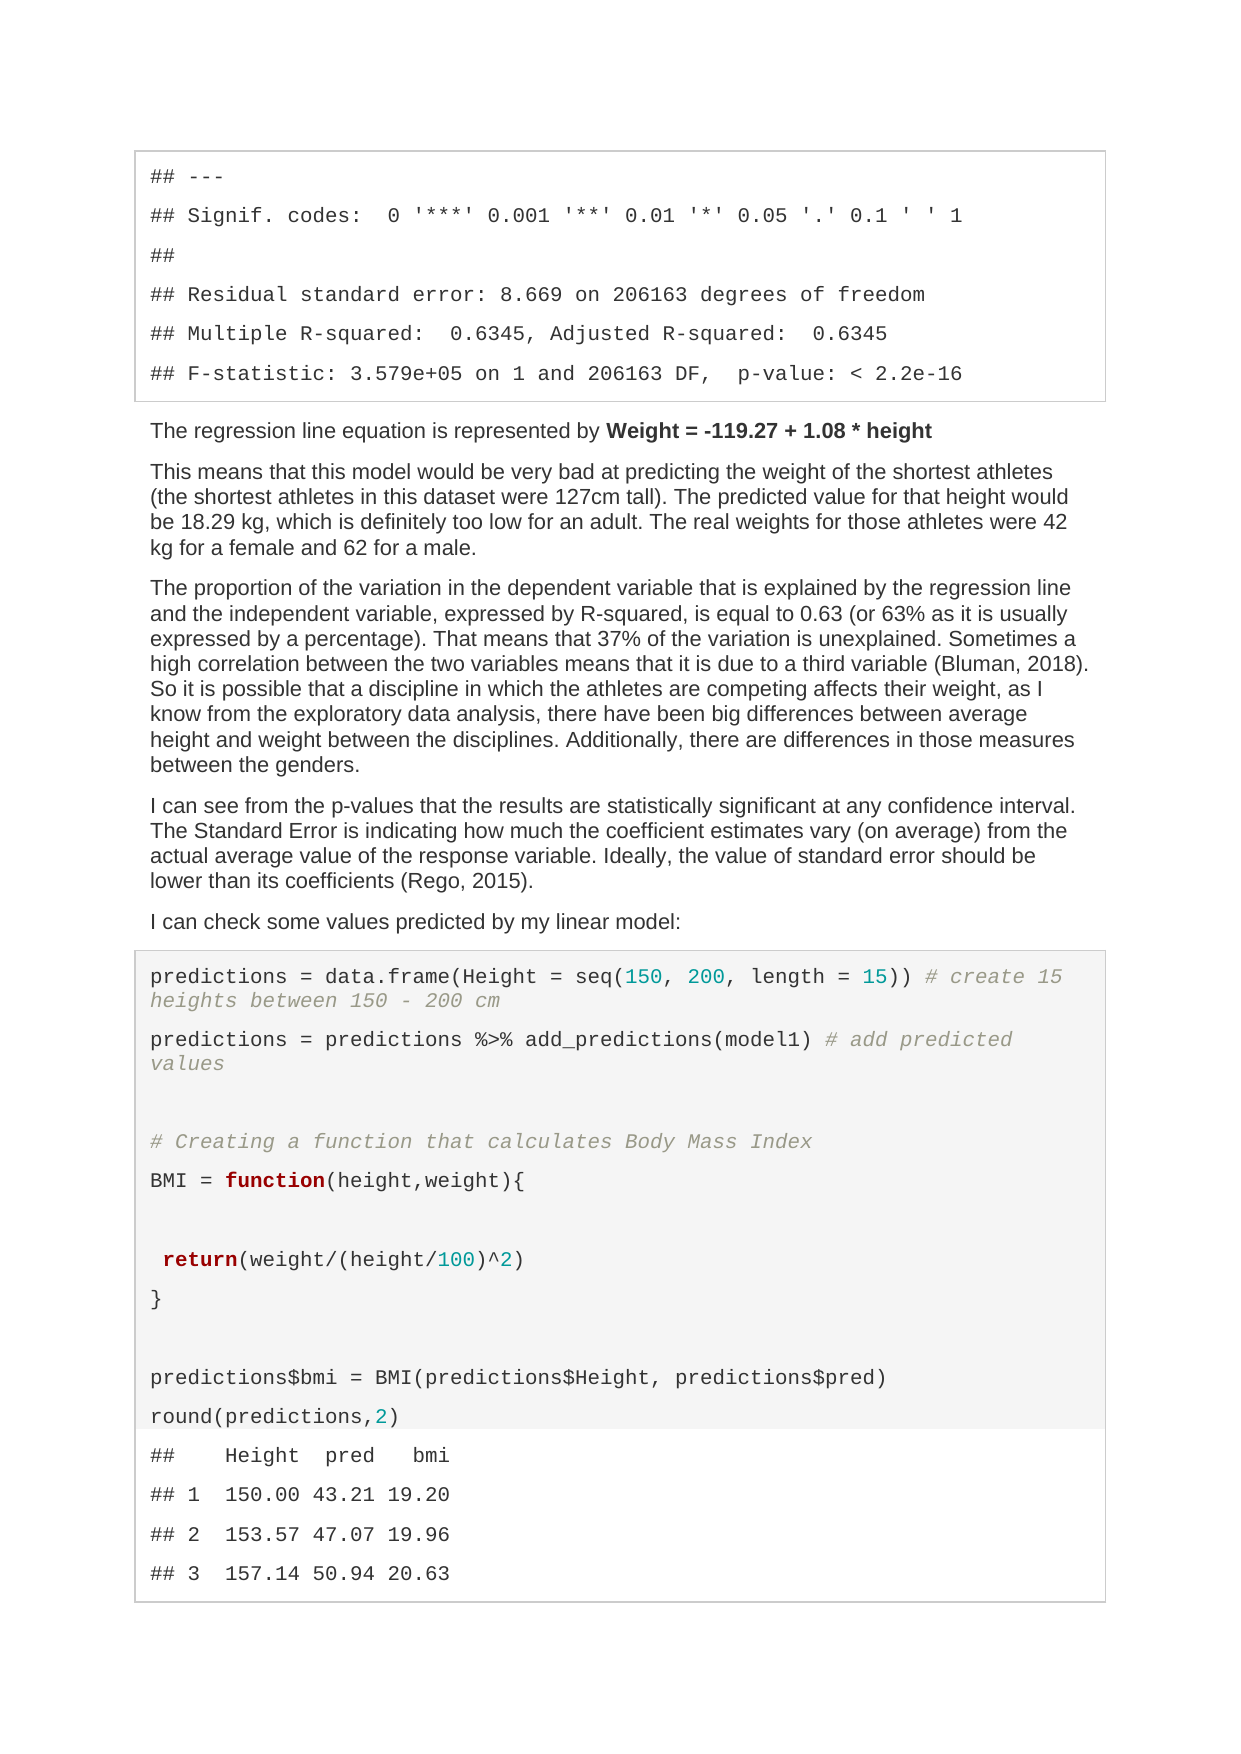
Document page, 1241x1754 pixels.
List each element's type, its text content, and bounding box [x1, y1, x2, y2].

text BMI = function(height,weight){ [136, 1154, 1105, 1193]
text ## Residual standard error: 8.669 on 206163 degrees of freedom [136, 268, 1105, 307]
text } [136, 1272, 1105, 1311]
text predictions$bmi = BMI(predictions$Height, predictions$pred) [136, 1351, 1105, 1390]
text ## F-statistic: 3.579e+05 on 1 and 206163 DF, p-value: < 2.2e-16 [136, 346, 1105, 401]
text The regression line equation is represented by Weight = -119.27 + 1.08 * height [150, 418, 1090, 443]
text ## [136, 228, 1105, 268]
text I can check some values predicted by my linear model: [150, 909, 1090, 934]
text ## Signif. codes: 0 '***' 0.001 '**' 0.01 '*' 0.05 '.' 0.1 ' ' 1 [136, 189, 1105, 228]
text round(predictions,2) [136, 1390, 1105, 1429]
text I can see from the p-values that the results are statistically significant at any confidence interval. The Standard Error is indicating how much the coefficient estimates vary (on average) from the actual average value of the response variable. Ideally, the value of standard error should be lower than its coefficients (Rego, 2015). [150, 792, 1090, 893]
text return(weight/(height/100)^2) [136, 1233, 1105, 1272]
text # Creating a function that calculates Body Mass Index [136, 1115, 1105, 1154]
text ## 2 153.57 47.07 19.96 [136, 1508, 1105, 1547]
text This means that this model would be very bad at predicting the weight of the shortest athletes (the shortest athletes in this dataset were 127cm tall). The predicted value for that height would be 18.29 kg, which is definitely too low for an adult. The real weights for those athletes were 42 kg for a female and 62 for a male. [150, 459, 1090, 559]
text ## 3 157.14 50.94 20.63 [136, 1547, 1105, 1601]
text ## 1 150.00 43.21 19.20 [136, 1468, 1105, 1508]
text ## --- [136, 152, 1105, 189]
text The proportion of the variation in the dependent variable that is explained by the regression line and the independent variable, expressed by R-squared, is equal to 0.63 (or 63% as it is usually expressed by a percentage). That means that 37% of the variation is unexplained. Sometimes a high correlation between the two variables means that it is due to a third variable (Bluman, 2018). So it is possible that a discipline in which the athletes are competing affects their weight, as I know from the exploratory data analysis, there have been big differences between average height and weight between the disciplines. Additionally, there are differences in those measures between the genders. [150, 575, 1090, 777]
text predictions = predictions %>% add_predictions(model1) # add predicted values [136, 1013, 1105, 1076]
text ## Multiple R-squared: 0.6345, Adjusted R-squared: 0.6345 [136, 307, 1105, 346]
text predictions = data.frame(Height = seq(150, 200, length = 15)) # create 15 heights between 150 - 200 cm [136, 951, 1105, 1013]
text ## Height pred bmi [136, 1429, 1105, 1468]
